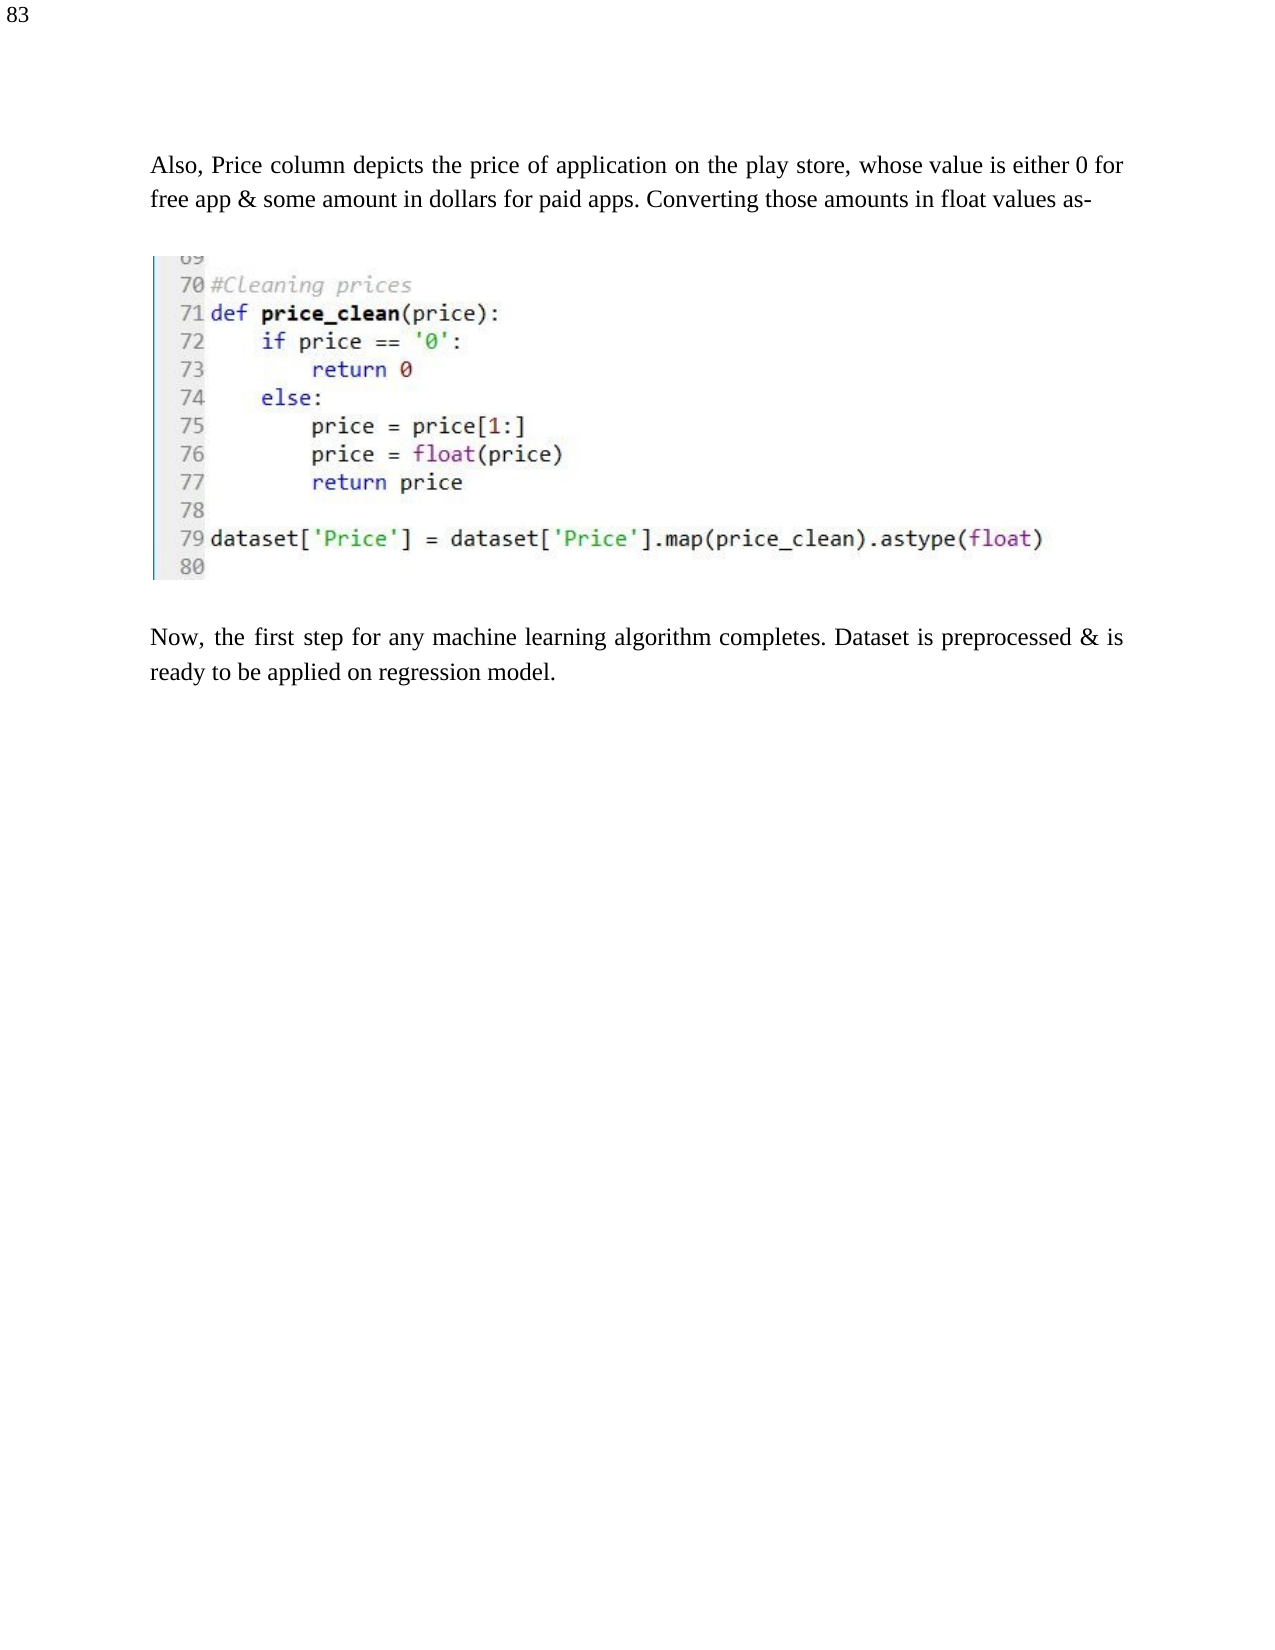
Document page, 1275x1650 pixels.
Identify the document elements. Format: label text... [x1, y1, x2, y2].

text Also, Price column depicts the price of application on the play store, whose value is either 0 for free app & some amount in dollars for paid apps. Converting those amounts in float values as- [150, 150, 1139, 213]
picture [153, 256, 1053, 580]
text Now, the first step for any machine learning algorithm completes. Dataset is preprocessed & is ready to be applied on regression model. [150, 622, 1125, 685]
